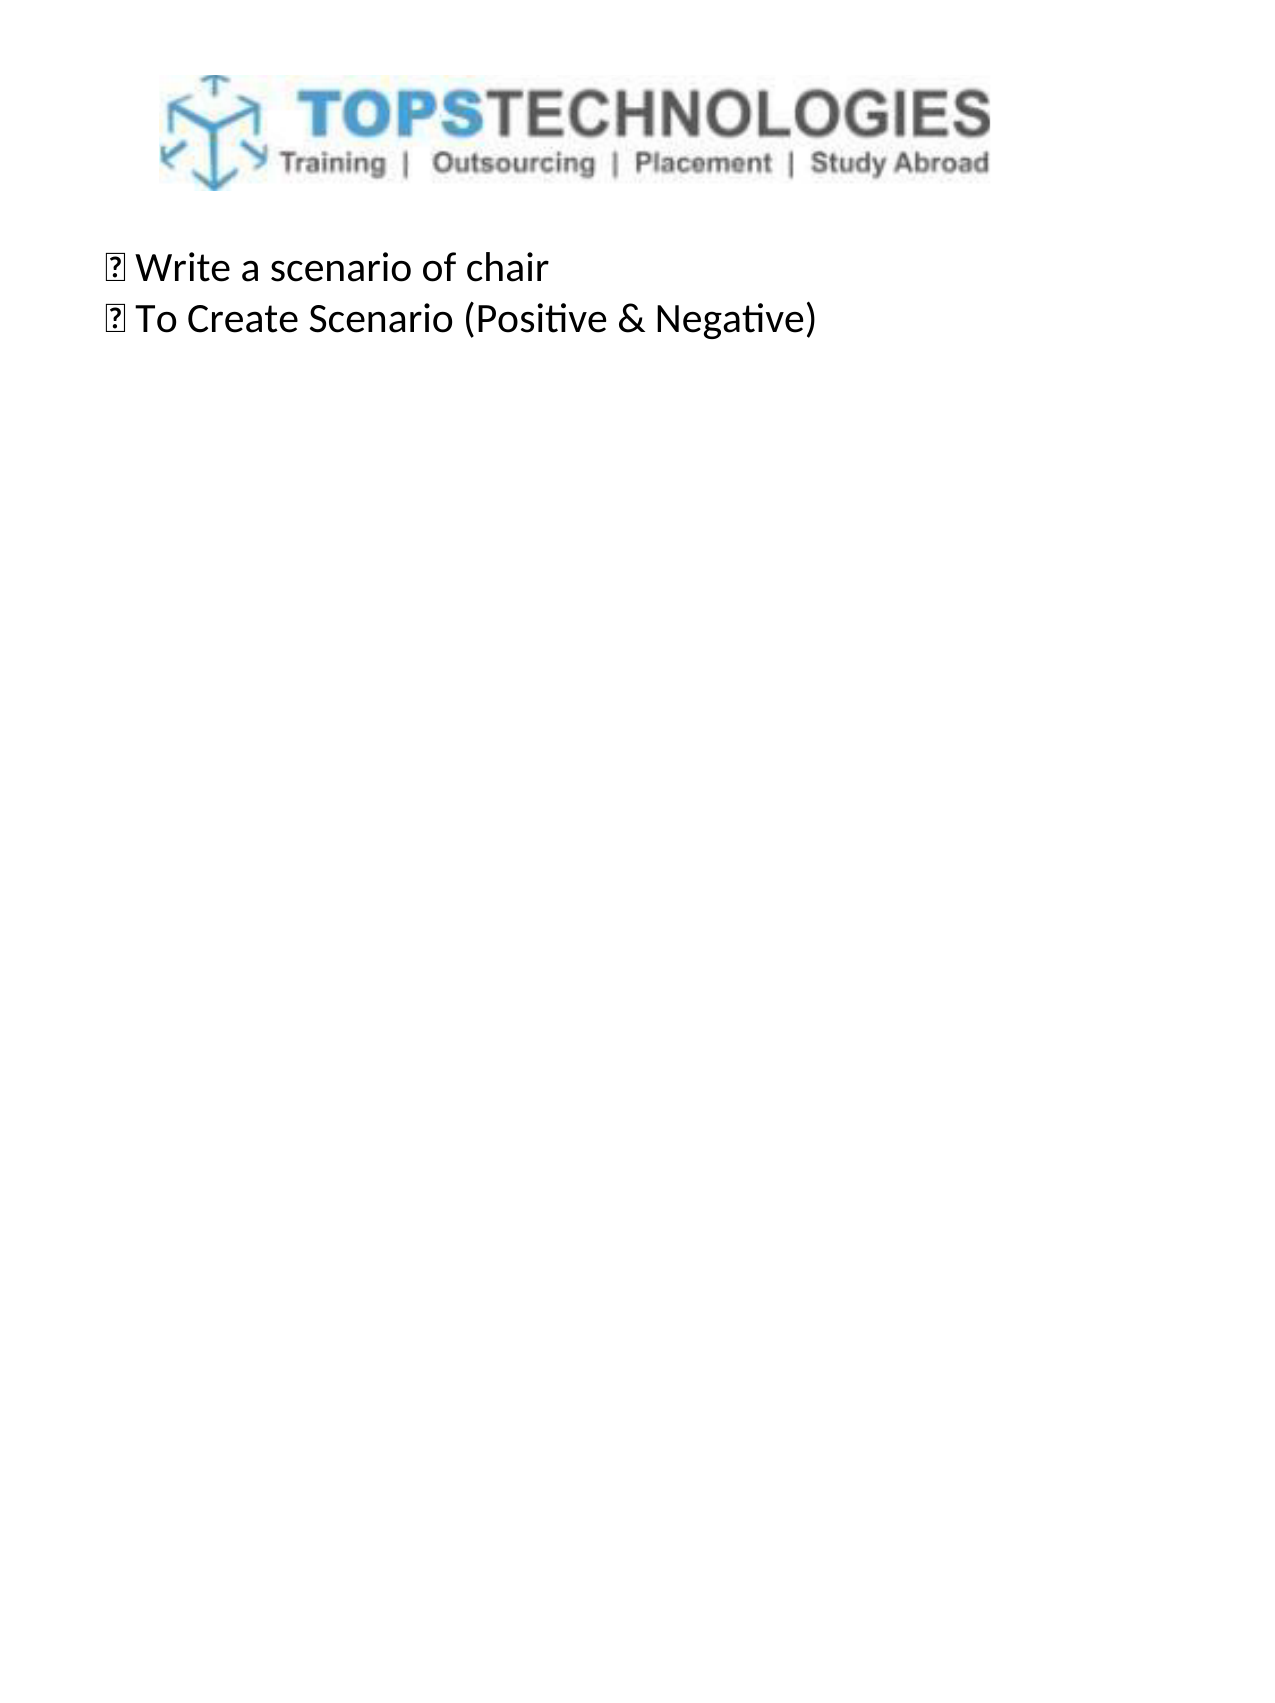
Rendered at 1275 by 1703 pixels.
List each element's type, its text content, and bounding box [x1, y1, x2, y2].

text  To Create Scenario (Positive & Negative) [105, 292, 1151, 343]
text  Write a scenario of chair [105, 241, 1151, 292]
